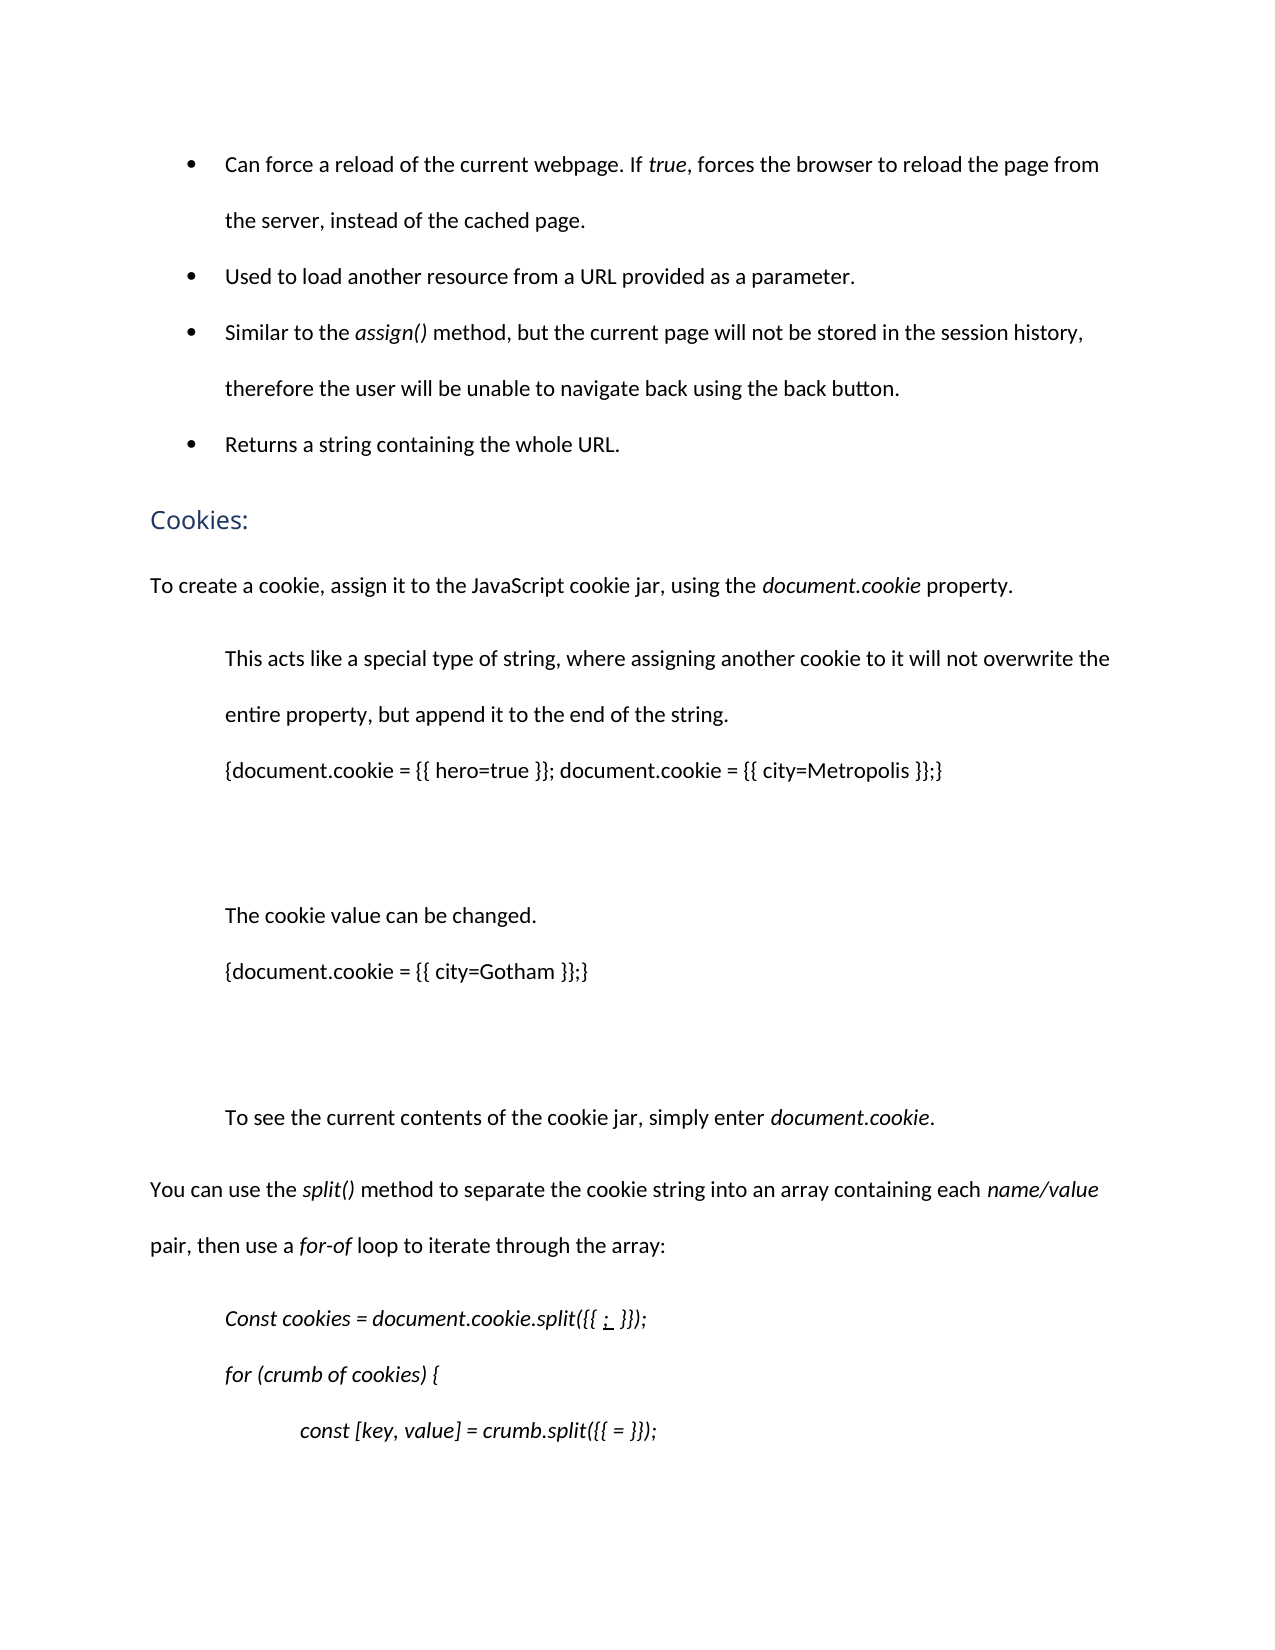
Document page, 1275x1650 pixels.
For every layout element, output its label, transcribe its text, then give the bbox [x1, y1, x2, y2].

text You can use the split() method to separate the cookie string into an array containing each name/value pair, then use a for-of loop to iterate through the array: [150, 1175, 1125, 1259]
text To create a cookie, assign it to the JavaScript cookie jar, using the document.cookie property. [150, 571, 1125, 599]
list Used to load another resource from a URL provided as a parameter. [187, 262, 1125, 290]
text The cookie value can be changed. {document.cookie = {{ city=Gotham }};} [225, 901, 1125, 985]
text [150, 1304, 1125, 1444]
list Returns a string containing the whole URL. [187, 430, 1125, 458]
text This acts like a special type of string, where assigning another cookie to it will not overwrite the entire property, but append it to the end of the string. {document.cookie = {{ hero=true }}; document.cookie = {{ city=Metropolis }};} [225, 644, 1125, 784]
text To see the current contents of the cookie jar, simply enter document.cookie. [150, 1103, 1125, 1131]
list Similar to the assign() method, but the current page will not be stored in the session history, therefore the user will be unable to navigate back using the back button. [187, 318, 1125, 402]
subtitle Cookies: [150, 503, 1125, 537]
list Can force a reload of the current webpage. If true, forces the browser to reload the page from the server, instead of the cached page. [187, 150, 1125, 234]
